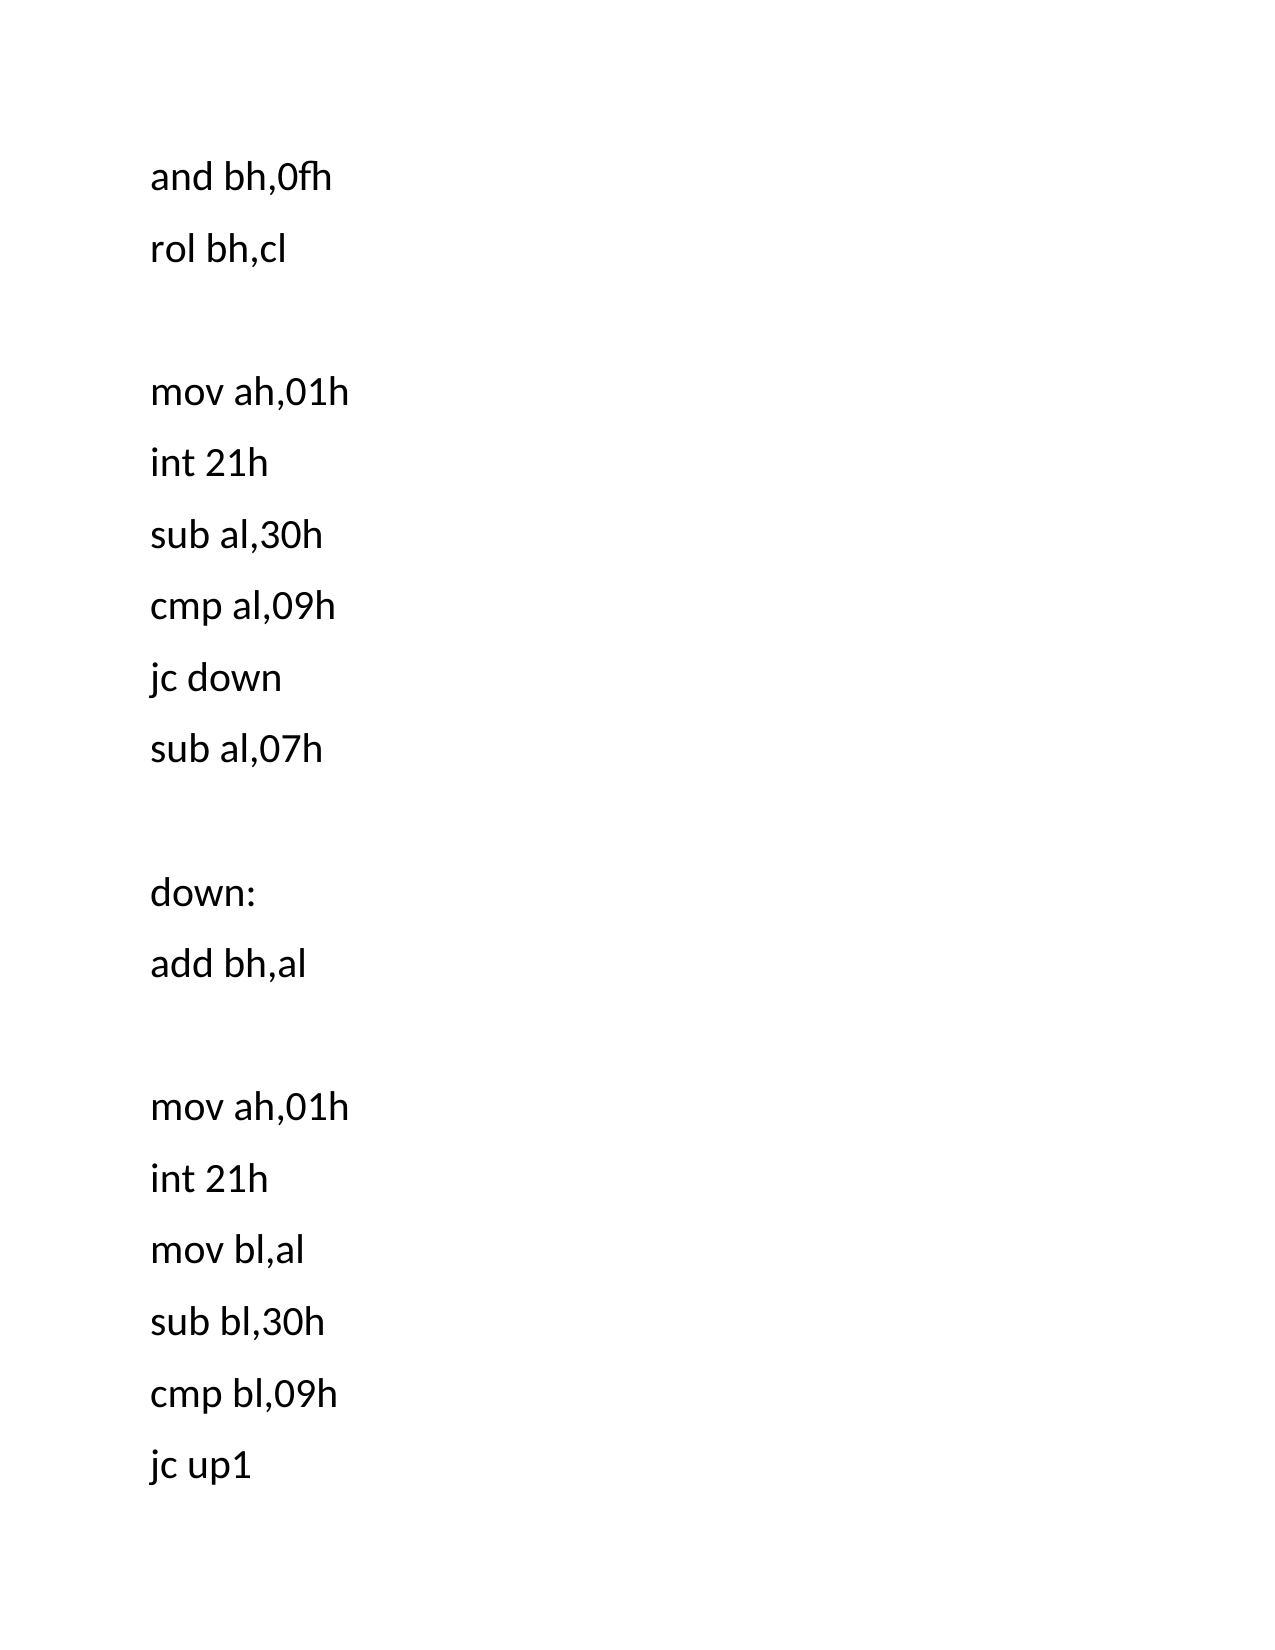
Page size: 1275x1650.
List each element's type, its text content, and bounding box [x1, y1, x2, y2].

text jc up1 [150, 1438, 1125, 1489]
text and bh,0fh [150, 150, 1125, 201]
text cmp bl,09h [150, 1367, 1125, 1417]
text down: [150, 866, 1125, 916]
text jc down [150, 651, 1125, 702]
text cmp al,09h [150, 579, 1125, 630]
text sub bl,30h [150, 1295, 1125, 1346]
text add bh,al [150, 937, 1125, 988]
text sub al,07h [150, 722, 1125, 773]
text mov bl,al [150, 1223, 1125, 1274]
text sub al,30h [150, 508, 1125, 559]
text rol bh,cl [150, 222, 1125, 272]
text int 21h [150, 1152, 1125, 1203]
text mov ah,01h [150, 1080, 1125, 1131]
text mov ah,01h [150, 365, 1125, 416]
text int 21h [150, 436, 1125, 487]
